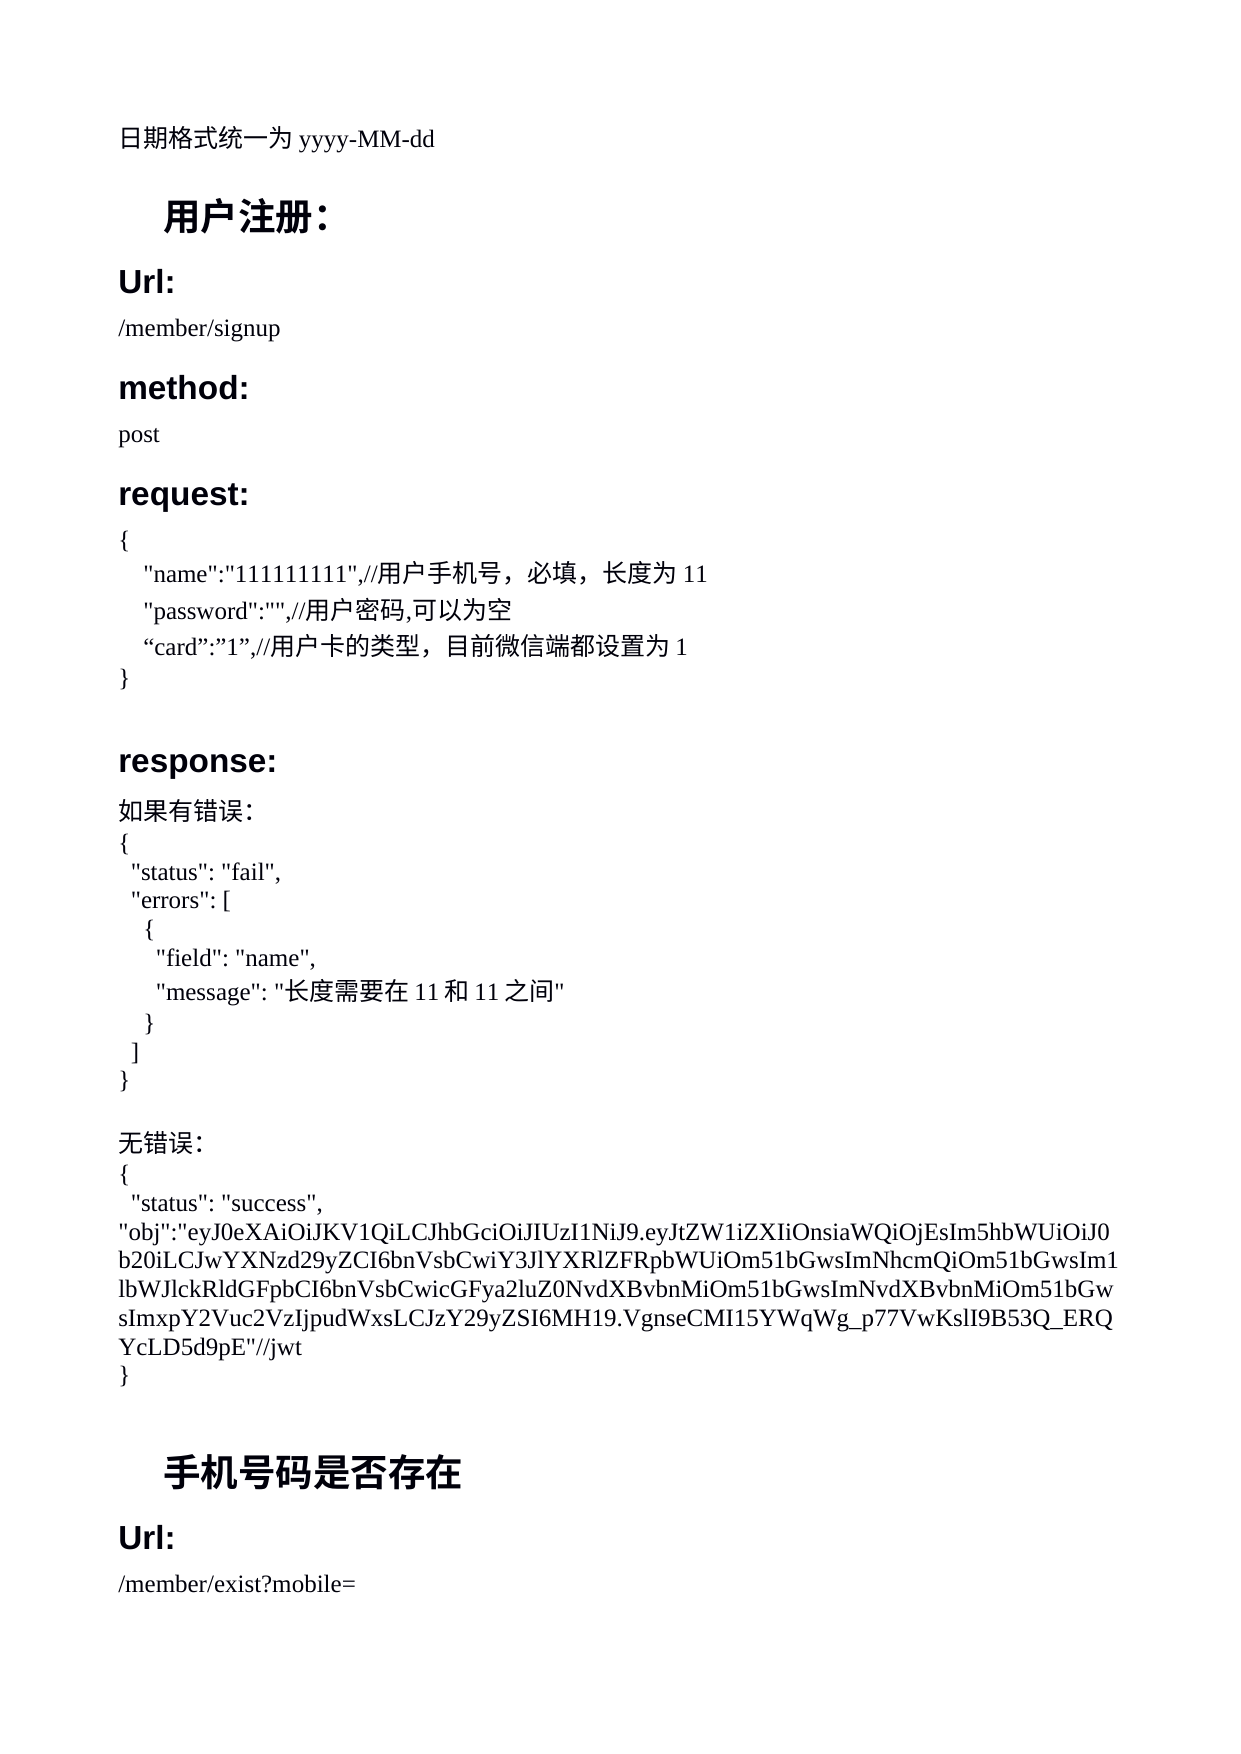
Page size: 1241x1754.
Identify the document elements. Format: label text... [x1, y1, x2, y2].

text 如果有错误： [118, 792, 1122, 828]
text “card”:”1”,//用户卡的类型，目前微信端都设置为1 [118, 626, 1122, 663]
text "password":"",//用户密码,可以为空 [118, 590, 1122, 626]
text "status": "fail", [118, 857, 1122, 886]
text } [118, 1361, 1122, 1389]
text "field": "name", [118, 943, 1122, 972]
subtitle response: [118, 741, 1122, 779]
text { [118, 914, 1122, 943]
text "errors": [ [118, 886, 1122, 914]
text } [118, 1066, 1122, 1094]
subtitle Url: [118, 1518, 1122, 1557]
text "status": "success", "obj":"eyJ0eXAiOiJKV1QiLCJhbGciOiJIUzI1NiJ9.eyJtZW1iZXIiOnsiaWQiOjEsIm5hbWUiOiJ0b20iLCJwYXNzd29yZCI6bnVsbCwiY3JlYXRlZFRpbWUiOm51bGwsImNhcmQiOm51bGwsIm1lbWJlckRldGFpbCI6bnVsbCwicGFya2luZ0NvdXBvbnMiOm51bGwsImNvdXBvbnMiOm51bGwsImxpY2Vuc2VzIjpudWxsLCJzY29yZSI6MH19.VgnseCMI15YWqWg_p77VwKslI9B53Q_ERQYcLD5d9pE"//jwt [118, 1188, 1122, 1361]
subtitle request: [118, 474, 1122, 513]
text } [118, 1008, 1122, 1037]
subtitle 手机号码是否存在 [118, 1443, 1122, 1497]
subtitle method: [118, 368, 1122, 406]
subtitle Url: [118, 262, 1122, 300]
text "name":"111111111",//用户手机号，必填，长度为11 [118, 554, 1122, 590]
text ] [118, 1037, 1122, 1066]
subtitle 用户注册： [118, 187, 1122, 241]
text } [118, 663, 1122, 691]
text /member/signup [118, 313, 1122, 341]
text 无错误： [118, 1123, 1122, 1159]
text /member/exist?mobile= [118, 1569, 1122, 1598]
text 日期格式统一为 yyyy-MM-dd [118, 118, 1122, 154]
text { [118, 525, 1122, 554]
text { [118, 1159, 1122, 1188]
text "message": "长度需要在11和11之间" [118, 972, 1122, 1008]
text post [118, 419, 1122, 448]
text { [118, 828, 1122, 857]
